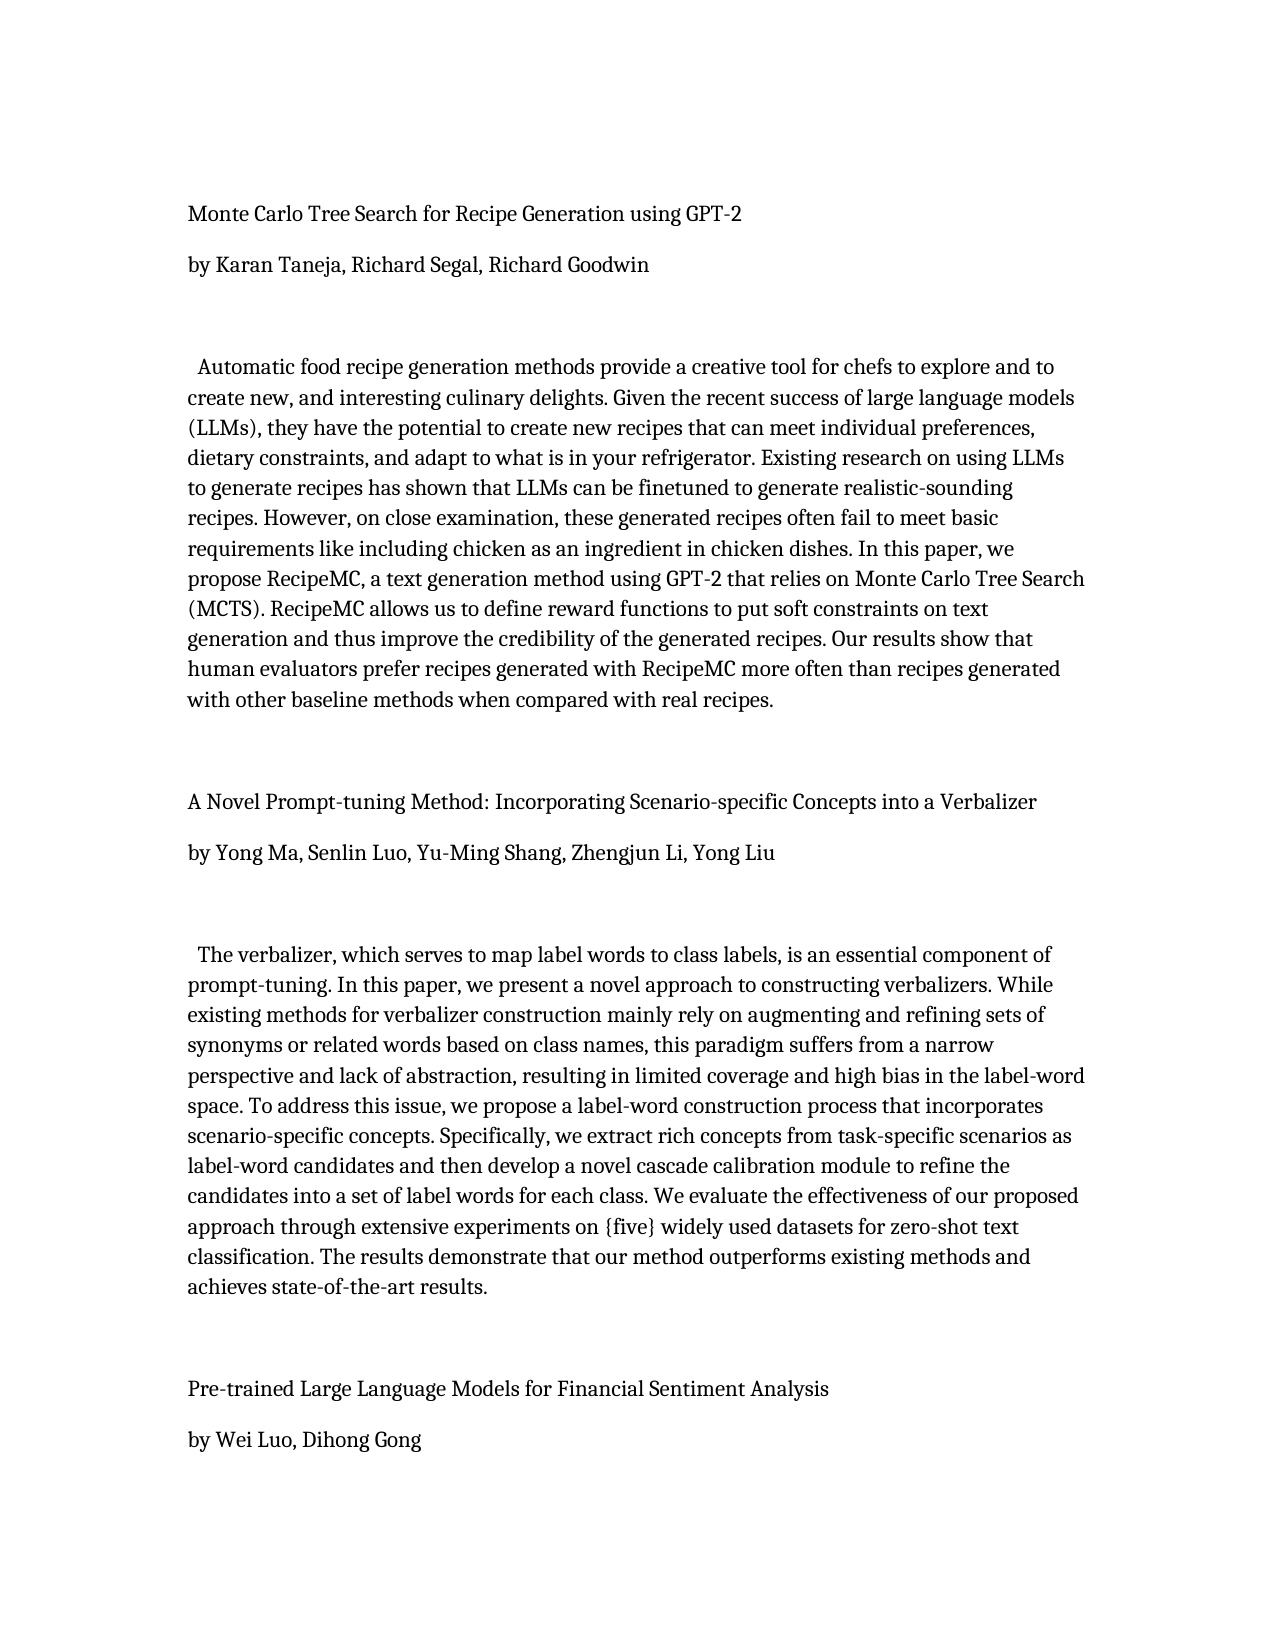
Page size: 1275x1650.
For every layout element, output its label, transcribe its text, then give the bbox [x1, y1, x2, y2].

text Monte Carlo Tree Search for Recipe Generation using GPT-2 [187, 201, 1087, 227]
text A Novel Prompt-tuning Method: Incorporating Scenario-specific Concepts into a Verbalizer [187, 788, 1087, 815]
text Pre-trained Large Language Models for Financial Sentiment Analysis [187, 1376, 1087, 1402]
text by Karan Taneja, Richard Segal, Richard Goodwin [187, 252, 1087, 278]
text The verbalizer, which serves to map label words to class labels, is an essential component of prompt-tuning. In this paper, we present a novel approach to constructing verbalizers. While existing methods for verbalizer construction mainly rely on augmenting and refining sets of synonyms or related words based on class names, this paradigm suffers from a narrow perspective and lack of abstraction, resulting in limited coverage and high bias in the label-word space. To address this issue, we propose a label-word construction process that incorporates scenario-specific concepts. Specifically, we extract rich concepts from task-specific scenarios as label-word candidates and then develop a novel cascade calibration module to refine the candidates into a set of label words for each class. We evaluate the effectiveness of our proposed approach through extensive experiments on {five} widely used datasets for zero-shot text classification. The results demonstrate that our method outperforms existing methods and achieves state-of-the-art results. [187, 942, 1087, 1300]
text by Yong Ma, Senlin Luo, Yu-Ming Shang, Zhengjun Li, Yong Liu [187, 839, 1087, 866]
text Automatic food recipe generation methods provide a creative tool for chefs to explore and to create new, and interesting culinary delights. Given the recent success of large language models (LLMs), they have the potential to create new recipes that can meet individual preferences, dietary constraints, and adapt to what is in your refrigerator. Existing research on using LLMs to generate recipes has shown that LLMs can be finetuned to generate realistic-sounding recipes. However, on close examination, these generated recipes often fail to meet basic requirements like including chicken as an ingredient in chicken dishes. In this paper, we propose RecipeMC, a text generation method using GPT-2 that relies on Monte Carlo Tree Search (MCTS). RecipeMC allows us to define reward functions to put soft constraints on text generation and thus improve the credibility of the generated recipes. Our results show that human evaluators prefer recipes generated with RecipeMC more often than recipes generated with other baseline methods when compared with real recipes. [187, 354, 1087, 713]
text by Wei Luo, Dihong Gong [187, 1427, 1087, 1453]
